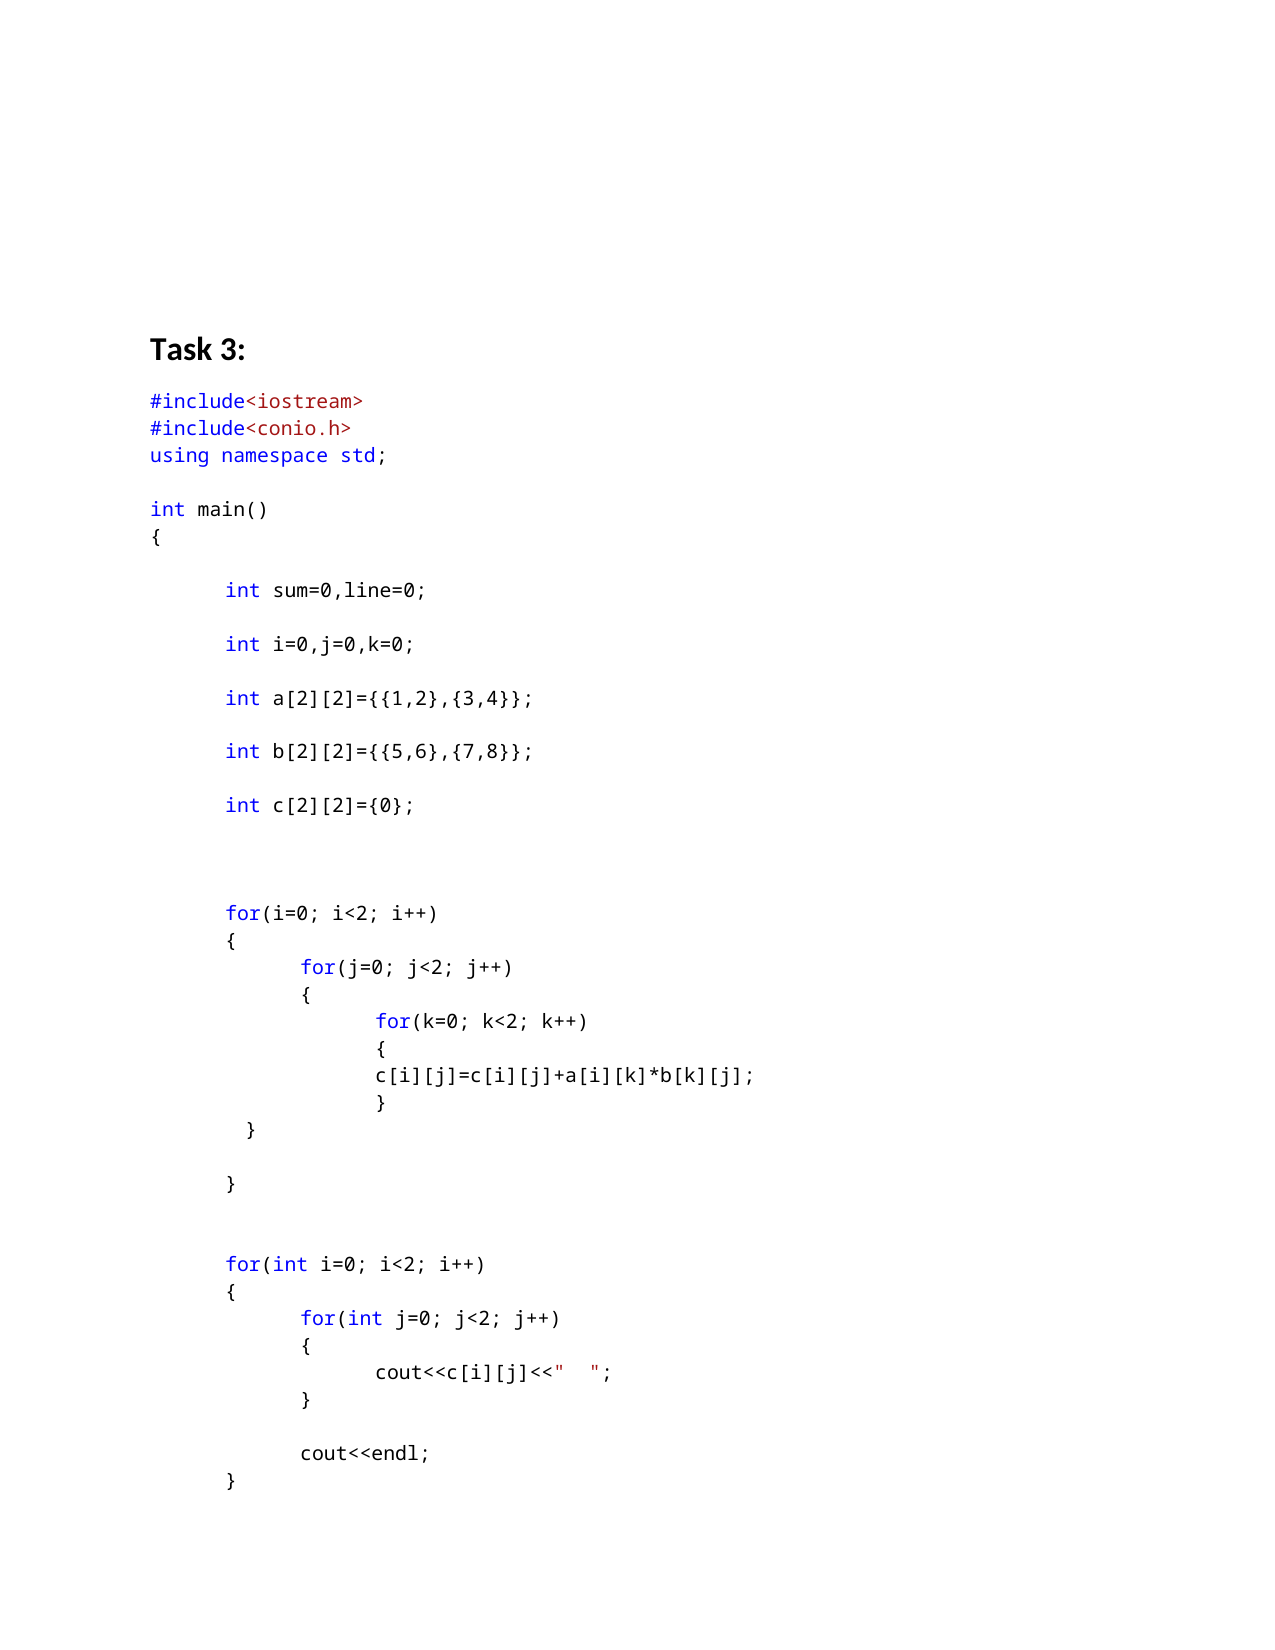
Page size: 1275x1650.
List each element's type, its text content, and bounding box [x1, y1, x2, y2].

text } [150, 1088, 1125, 1116]
text #include<iostream> [150, 387, 1125, 414]
text int i=0,j=0,k=0; [150, 630, 1125, 657]
text Task 3: [150, 328, 1125, 368]
text c[i][j]=c[i][j]+a[i][k]*b[k][j]; [150, 1062, 1125, 1088]
text int b[2][2]={{5,6},{7,8}}; [150, 738, 1125, 765]
text cout<<c[i][j]<<" "; [150, 1358, 1125, 1385]
text { [150, 1331, 1125, 1358]
text int a[2][2]={{1,2},{3,4}}; [150, 684, 1125, 711]
text using namespace std; [150, 441, 1125, 468]
text for(int j=0; j<2; j++) [150, 1304, 1125, 1331]
text } [150, 1466, 1125, 1493]
text } [150, 1116, 1125, 1142]
text for(i=0; i<2; i++) [150, 900, 1125, 927]
text { [150, 981, 1125, 1008]
text for(k=0; k<2; k++) [150, 1008, 1125, 1034]
text { [150, 1277, 1125, 1304]
text { [150, 522, 1125, 549]
text int sum=0,line=0; [150, 576, 1125, 603]
text for(j=0; j<2; j++) [150, 954, 1125, 981]
text } [150, 1169, 1125, 1196]
text } [150, 1385, 1125, 1412]
text int main() [150, 495, 1125, 522]
text for(int i=0; i<2; i++) [150, 1250, 1125, 1277]
text #include<conio.h> [150, 414, 1125, 441]
text { [150, 927, 1125, 954]
text cout<<endl; [150, 1439, 1125, 1466]
text { [150, 1034, 1125, 1062]
text int c[2][2]={0}; [150, 792, 1125, 819]
